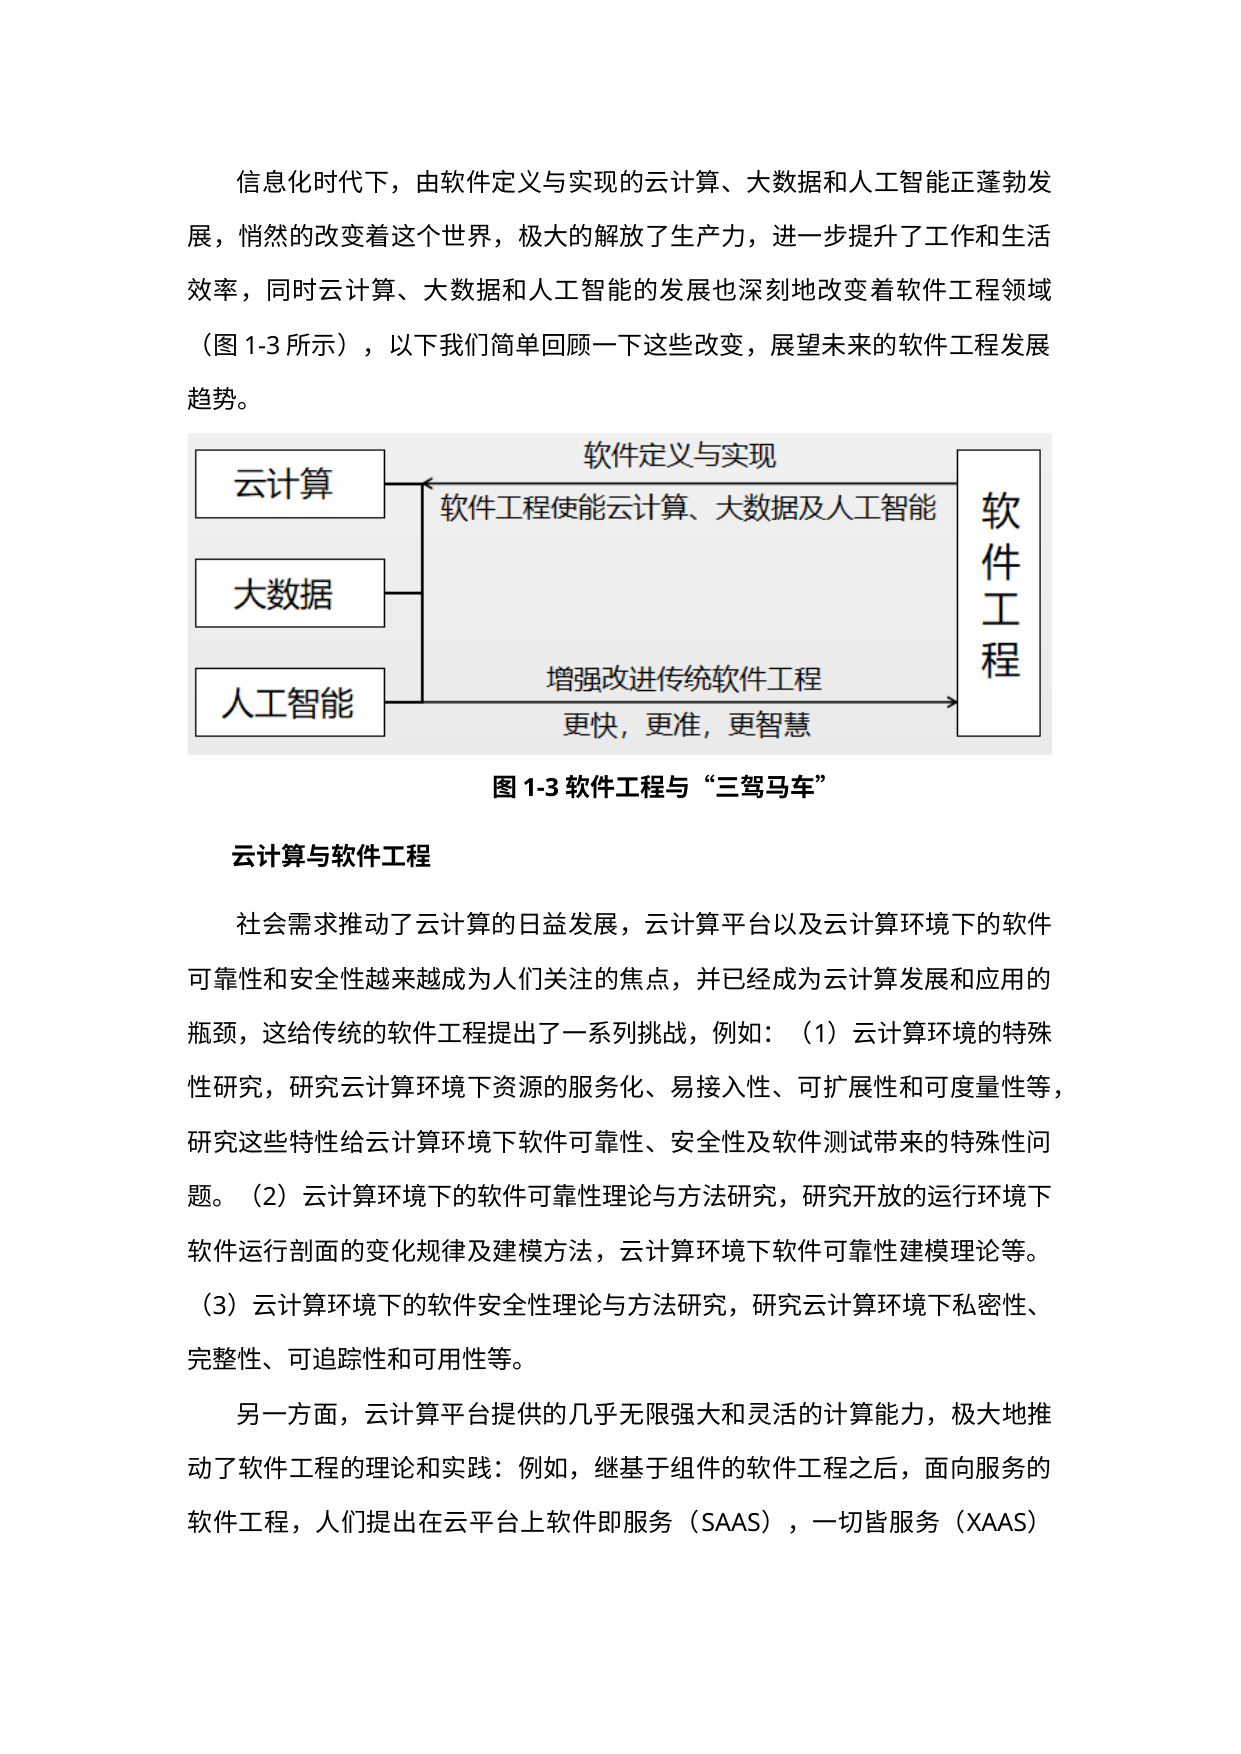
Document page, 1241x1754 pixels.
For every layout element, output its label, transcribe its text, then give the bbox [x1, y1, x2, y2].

text 云计算与软件工程 [187, 822, 1053, 887]
picture [187, 433, 1052, 755]
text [187, 1394, 1053, 1539]
text 图1-3 软件工程与“三驾马车” [187, 767, 1053, 803]
text 社会需求推动了云计算的日益发展，云计算平台以及云计算环境下的软件可靠性和安全性越来越成为人们关注的焦点，并已经成为云计算发展和应用的瓶颈，这给传统的软件工程提出了一系列挑战，例如：（1）云计算环境的特殊性研究，研究云计算环境下资源的服务化、易接入性、可扩展性和可度量性等，研究这些特性给云计算环境下软件可靠性、安全性及软件测试带来的特殊性问题。（2）云计算环境下的软件可靠性理论与方法研究，研究开放的运行环境下软件运行剖面的变化规律及建模方法，云计算环境下软件可靠性建模理论等。（3）云计算环境下的软件安全性理论与方法研究，研究云计算环境下私密性、完整性、可追踪性和可用性等。 [187, 905, 1053, 1376]
text 信息化时代下，由软件定义与实现的云计算、大数据和人工智能正蓬勃发展，悄然的改变着这个世界，极大的解放了生产力，进一步提升了工作和生活效率，同时云计算、大数据和人工智能的发展也深刻地改变着软件工程领域（图1-3所示），以下我们简单回顾一下这些改变，展望未来的软件工程发展趋势。 [187, 162, 1053, 416]
